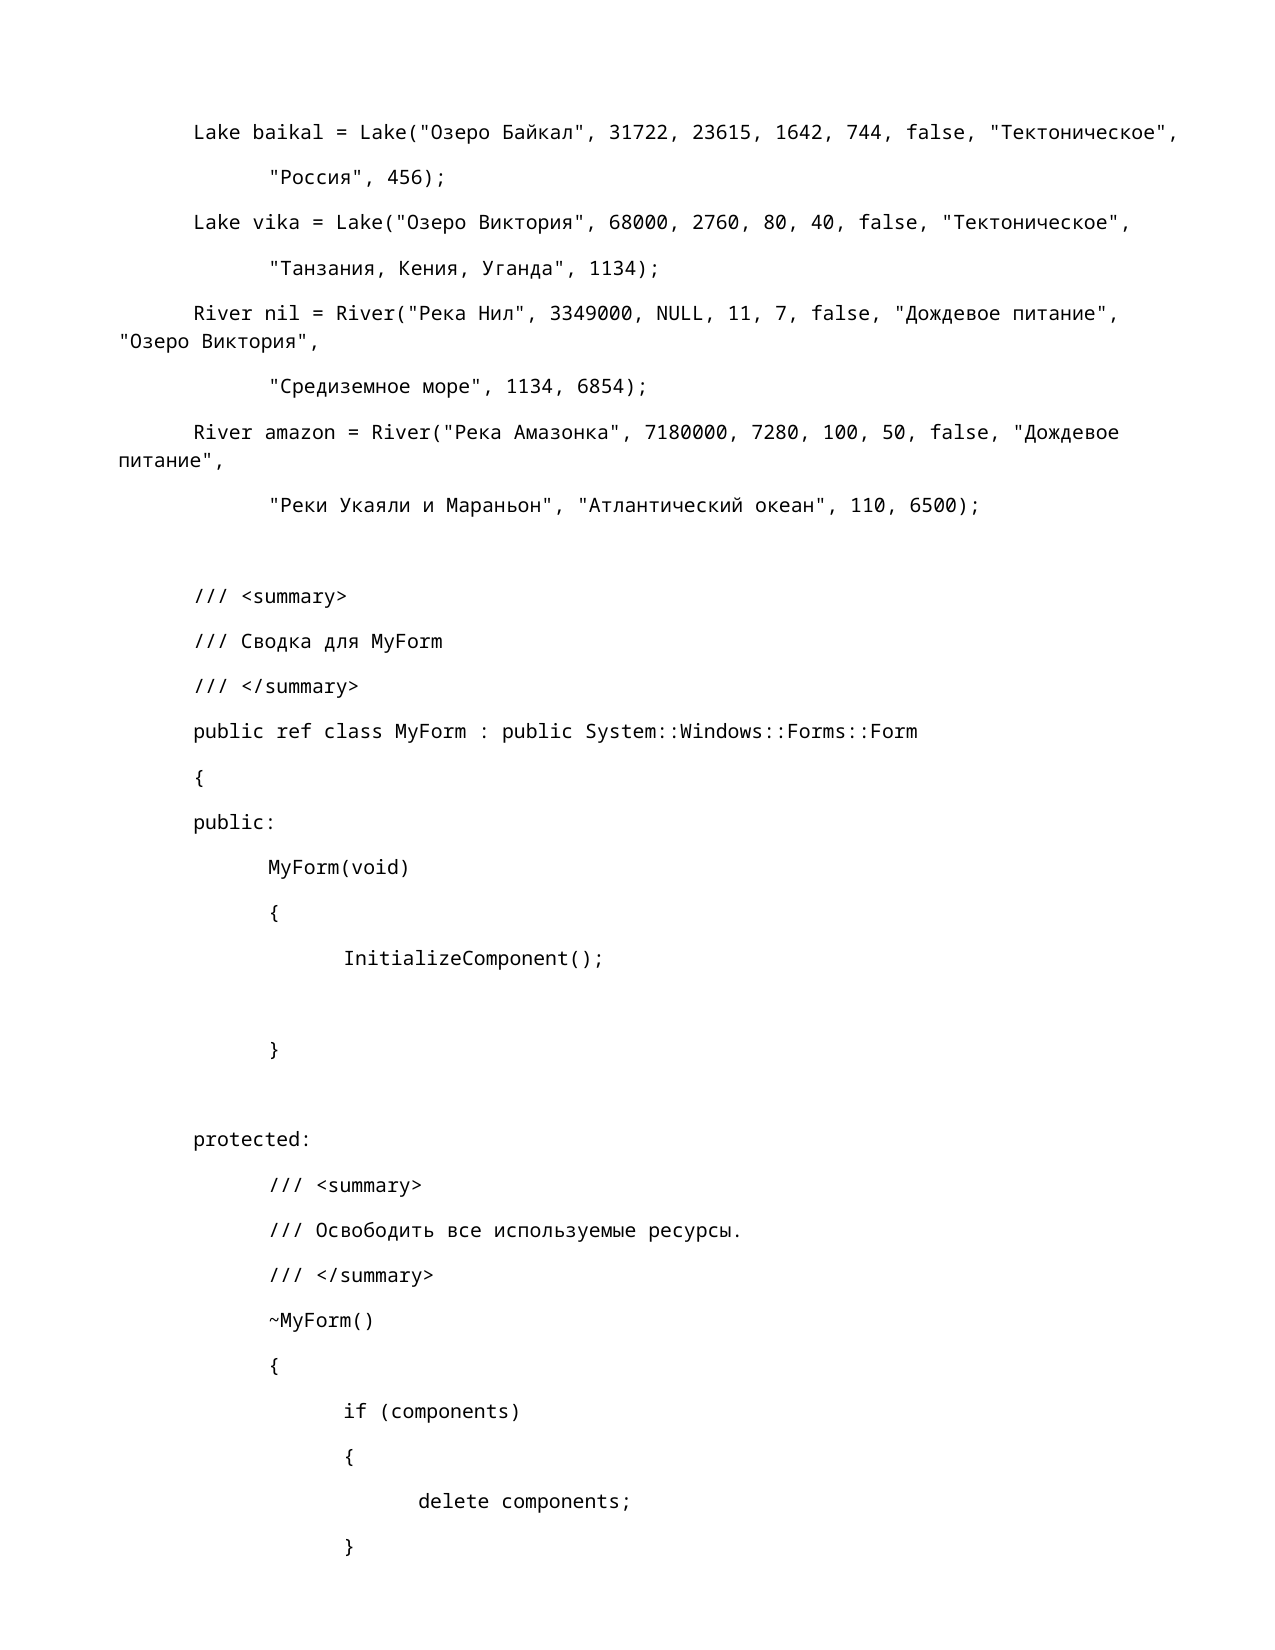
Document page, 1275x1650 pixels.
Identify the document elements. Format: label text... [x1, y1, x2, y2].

text "Средиземное море", 1134, 6854); [118, 373, 1186, 400]
text /// <summary> [118, 1171, 1186, 1198]
text delete components; [118, 1487, 1186, 1514]
text ~MyForm() [118, 1306, 1186, 1333]
text River amazon = River("Река Амазонка", 7180000, 7280, 100, 50, false, "Дождевое питание", [118, 418, 1186, 473]
text InitializeComponent(); [118, 944, 1186, 971]
text } [118, 1035, 1186, 1062]
text Lake vika = Lake("Озеро Виктория", 68000, 2760, 80, 40, false, "Тектоническое", [118, 208, 1186, 236]
text public ref class MyForm : public System::Windows::Forms::Form [118, 718, 1186, 745]
text MyForm(void) [118, 853, 1186, 880]
text /// </summary> [118, 672, 1186, 699]
text Lake baikal = Lake("Озеро Байкал", 31722, 23615, 1642, 744, false, "Тектоническое", [118, 118, 1186, 145]
text } [118, 1532, 1186, 1559]
text "Танзания, Кения, Уганда", 1134); [118, 254, 1186, 281]
text /// Освободить все используемые ресурсы. [118, 1216, 1186, 1243]
text if (components) [118, 1397, 1186, 1424]
text protected: [118, 1126, 1186, 1153]
text { [118, 763, 1186, 790]
text River nil = River("Река Нил", 3349000, NULL, 11, 7, false, "Дождевое питание", "Озеро Виктория", [118, 299, 1186, 354]
text { [118, 898, 1186, 926]
text /// Сводка для MyForm [118, 627, 1186, 654]
text { [118, 1442, 1186, 1469]
text "Реки Укаяли и Мараньон", "Атлантический океан", 110, 6500); [118, 492, 1186, 519]
text public: [118, 808, 1186, 835]
text /// <summary> [118, 582, 1186, 609]
text { [118, 1352, 1186, 1379]
text /// </summary> [118, 1261, 1186, 1288]
text "Россия", 456); [118, 163, 1186, 190]
